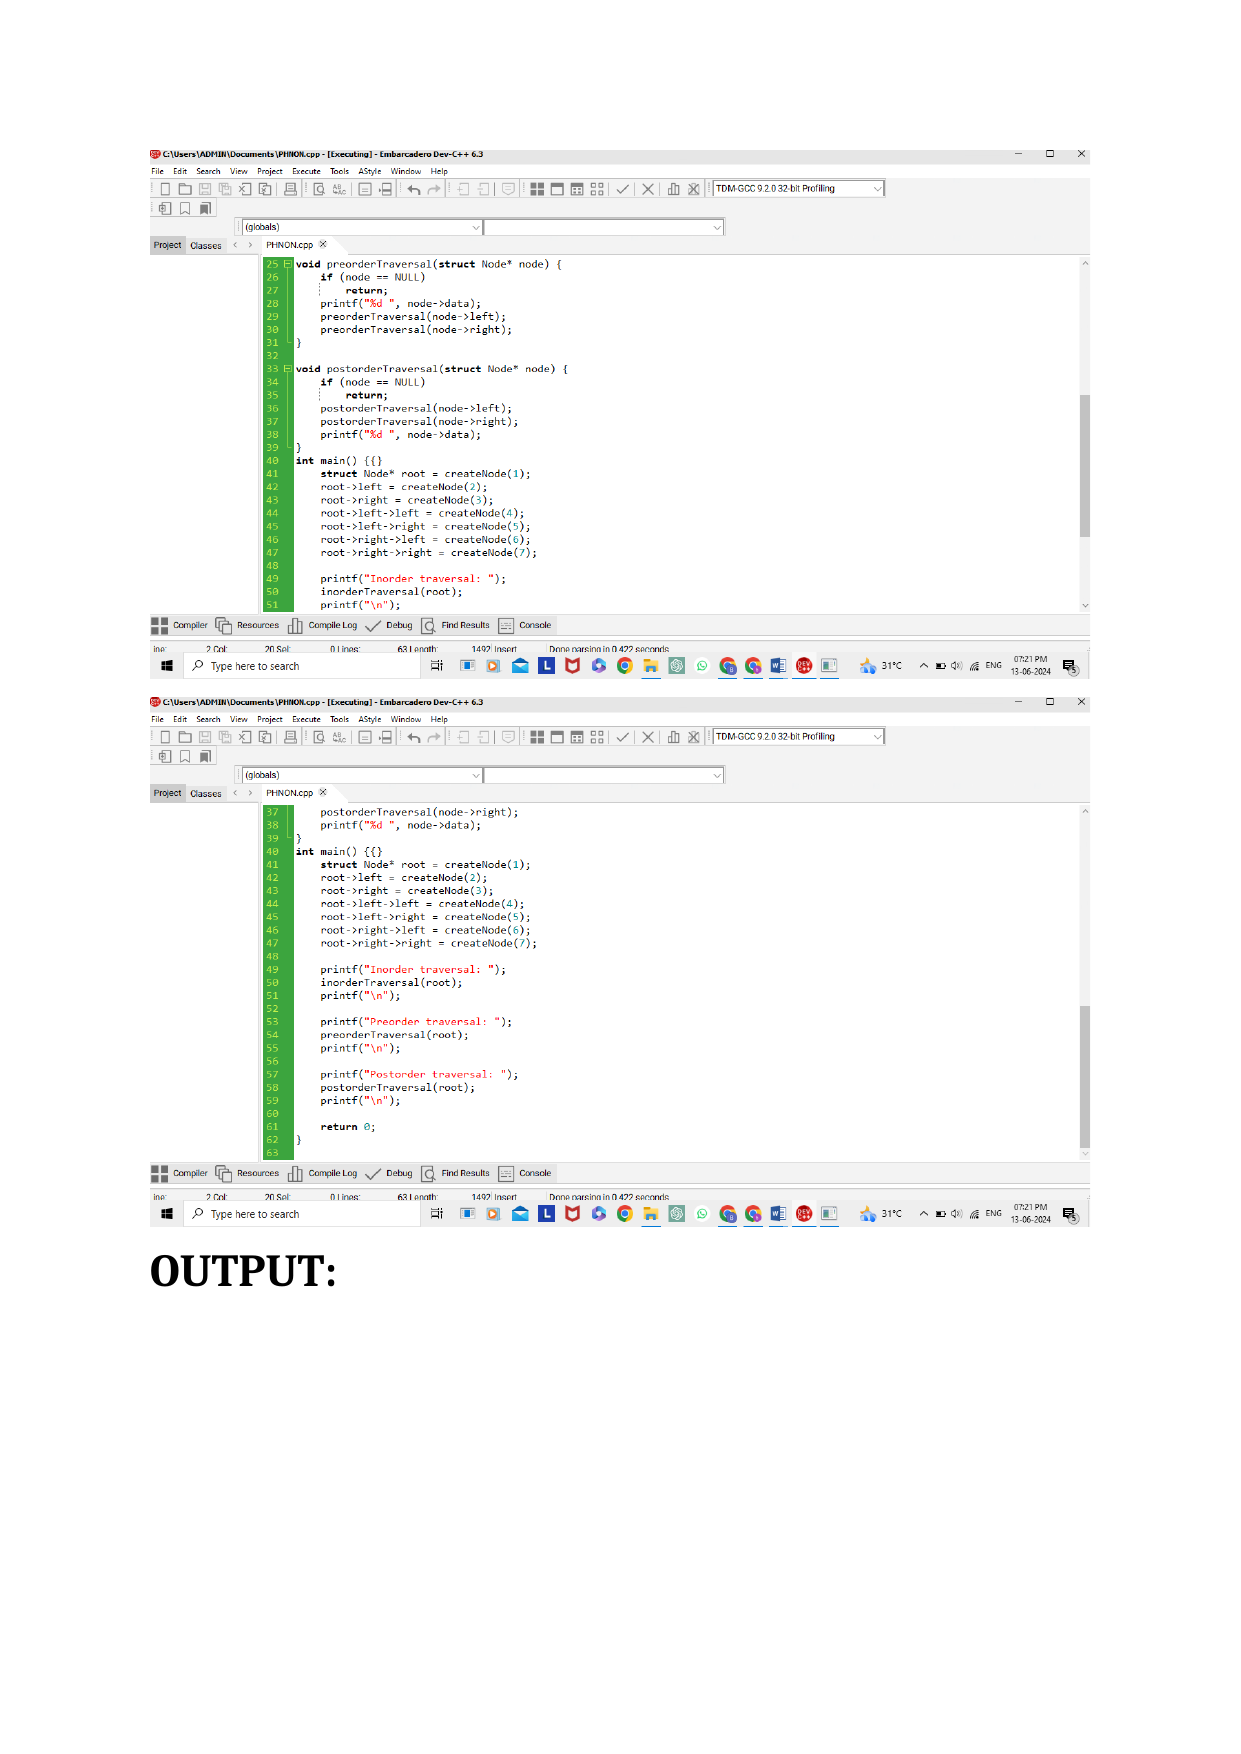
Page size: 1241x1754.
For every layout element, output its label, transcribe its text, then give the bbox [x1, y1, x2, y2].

picture [150, 697, 1091, 1227]
picture [150, 150, 1091, 679]
text OUTPUT: [150, 1245, 1090, 1298]
